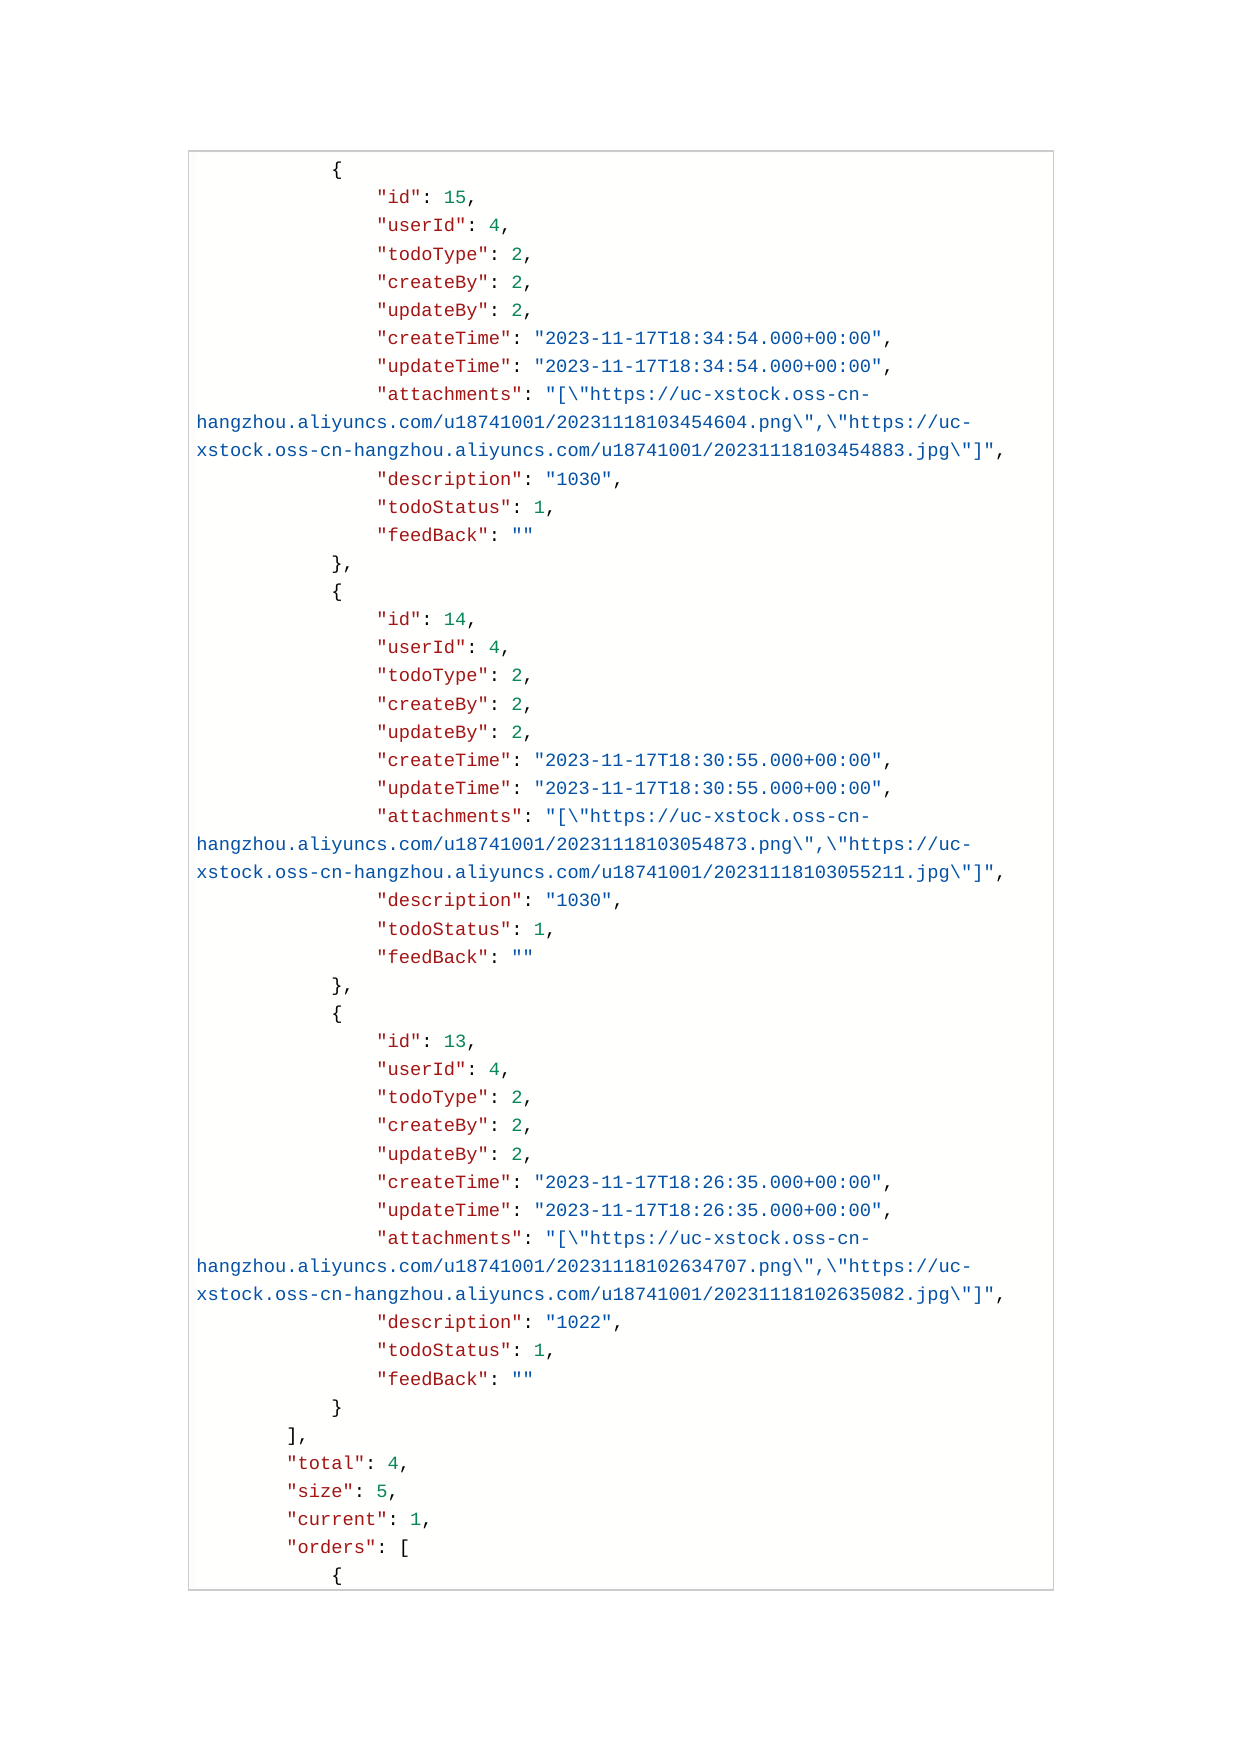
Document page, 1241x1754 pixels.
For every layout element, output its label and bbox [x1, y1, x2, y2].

table_header [189, 152, 1053, 1589]
